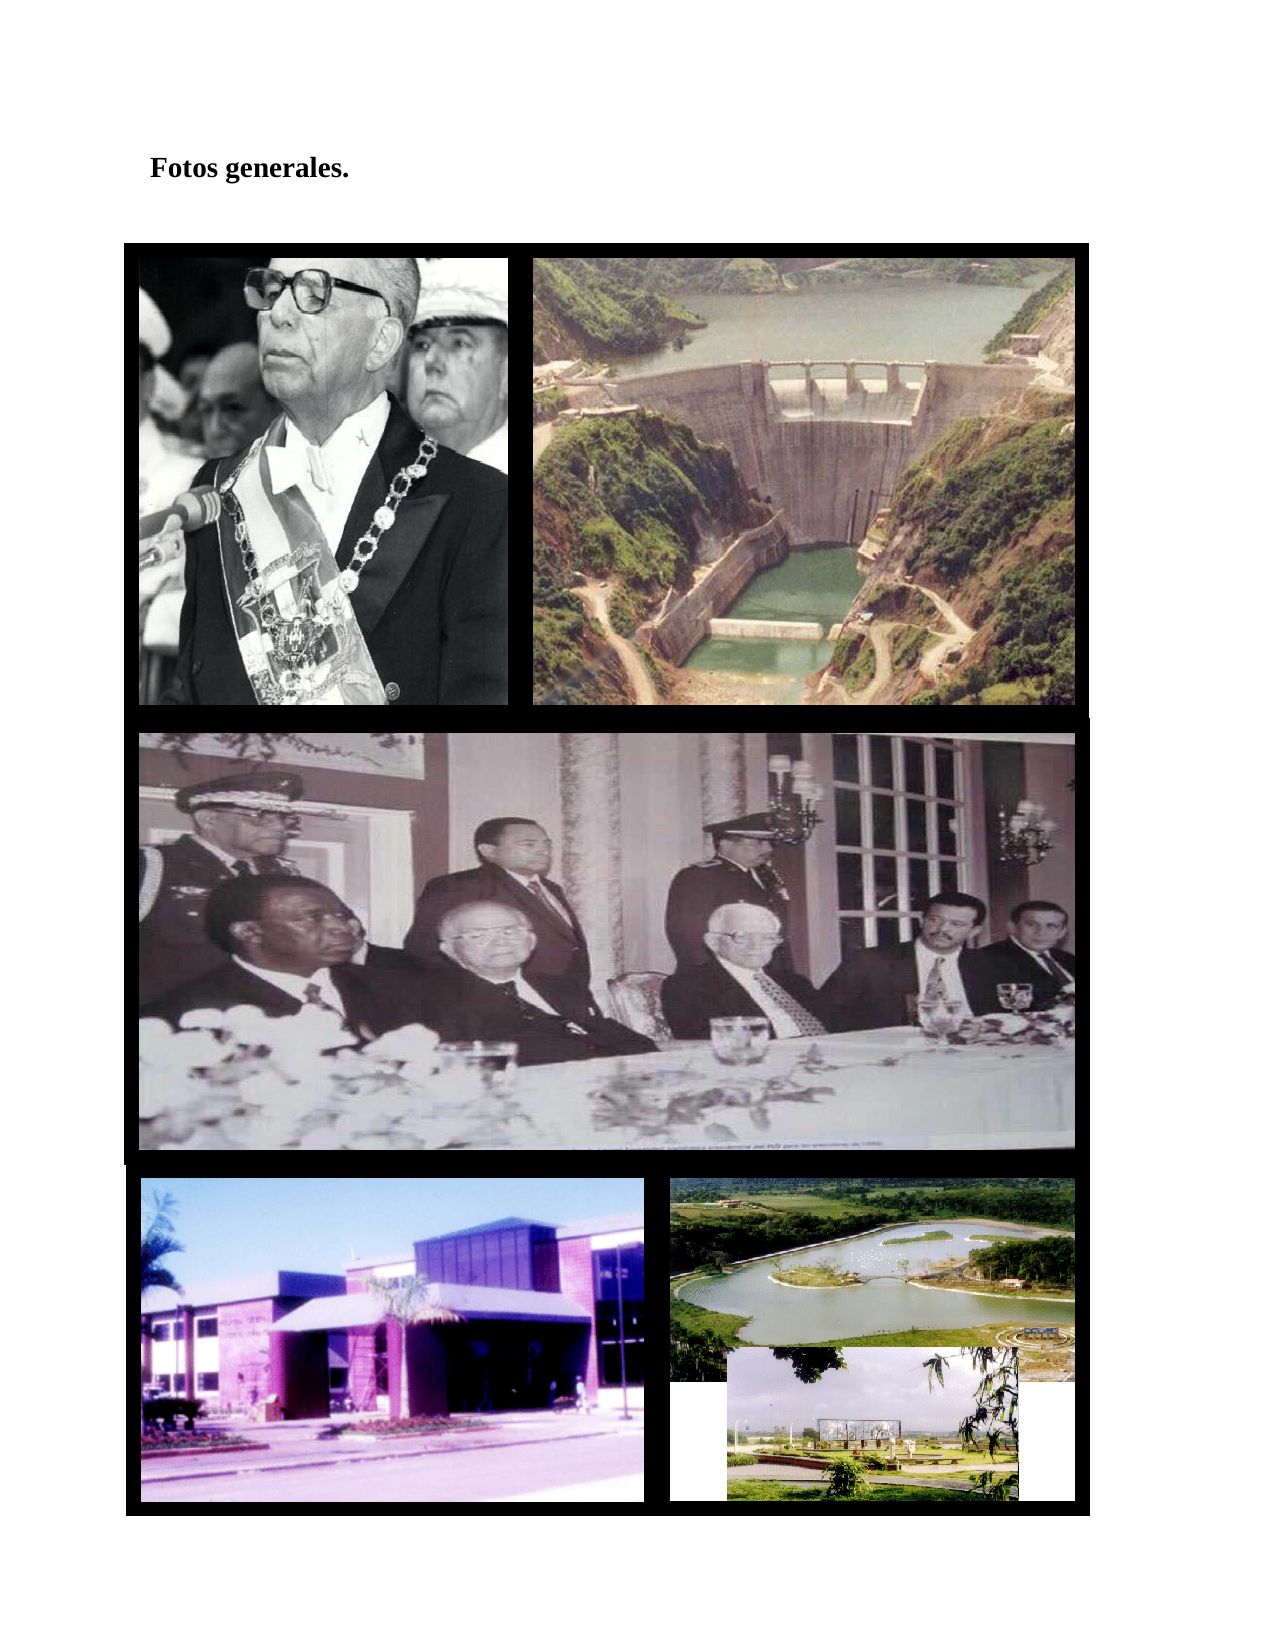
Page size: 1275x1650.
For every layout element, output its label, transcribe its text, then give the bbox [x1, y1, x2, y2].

picture [141, 1178, 644, 1502]
picture [670, 1178, 1075, 1501]
picture [139, 733, 1075, 1150]
picture [533, 258, 1075, 705]
text Fotos generales. [150, 150, 1125, 183]
picture [139, 258, 508, 705]
